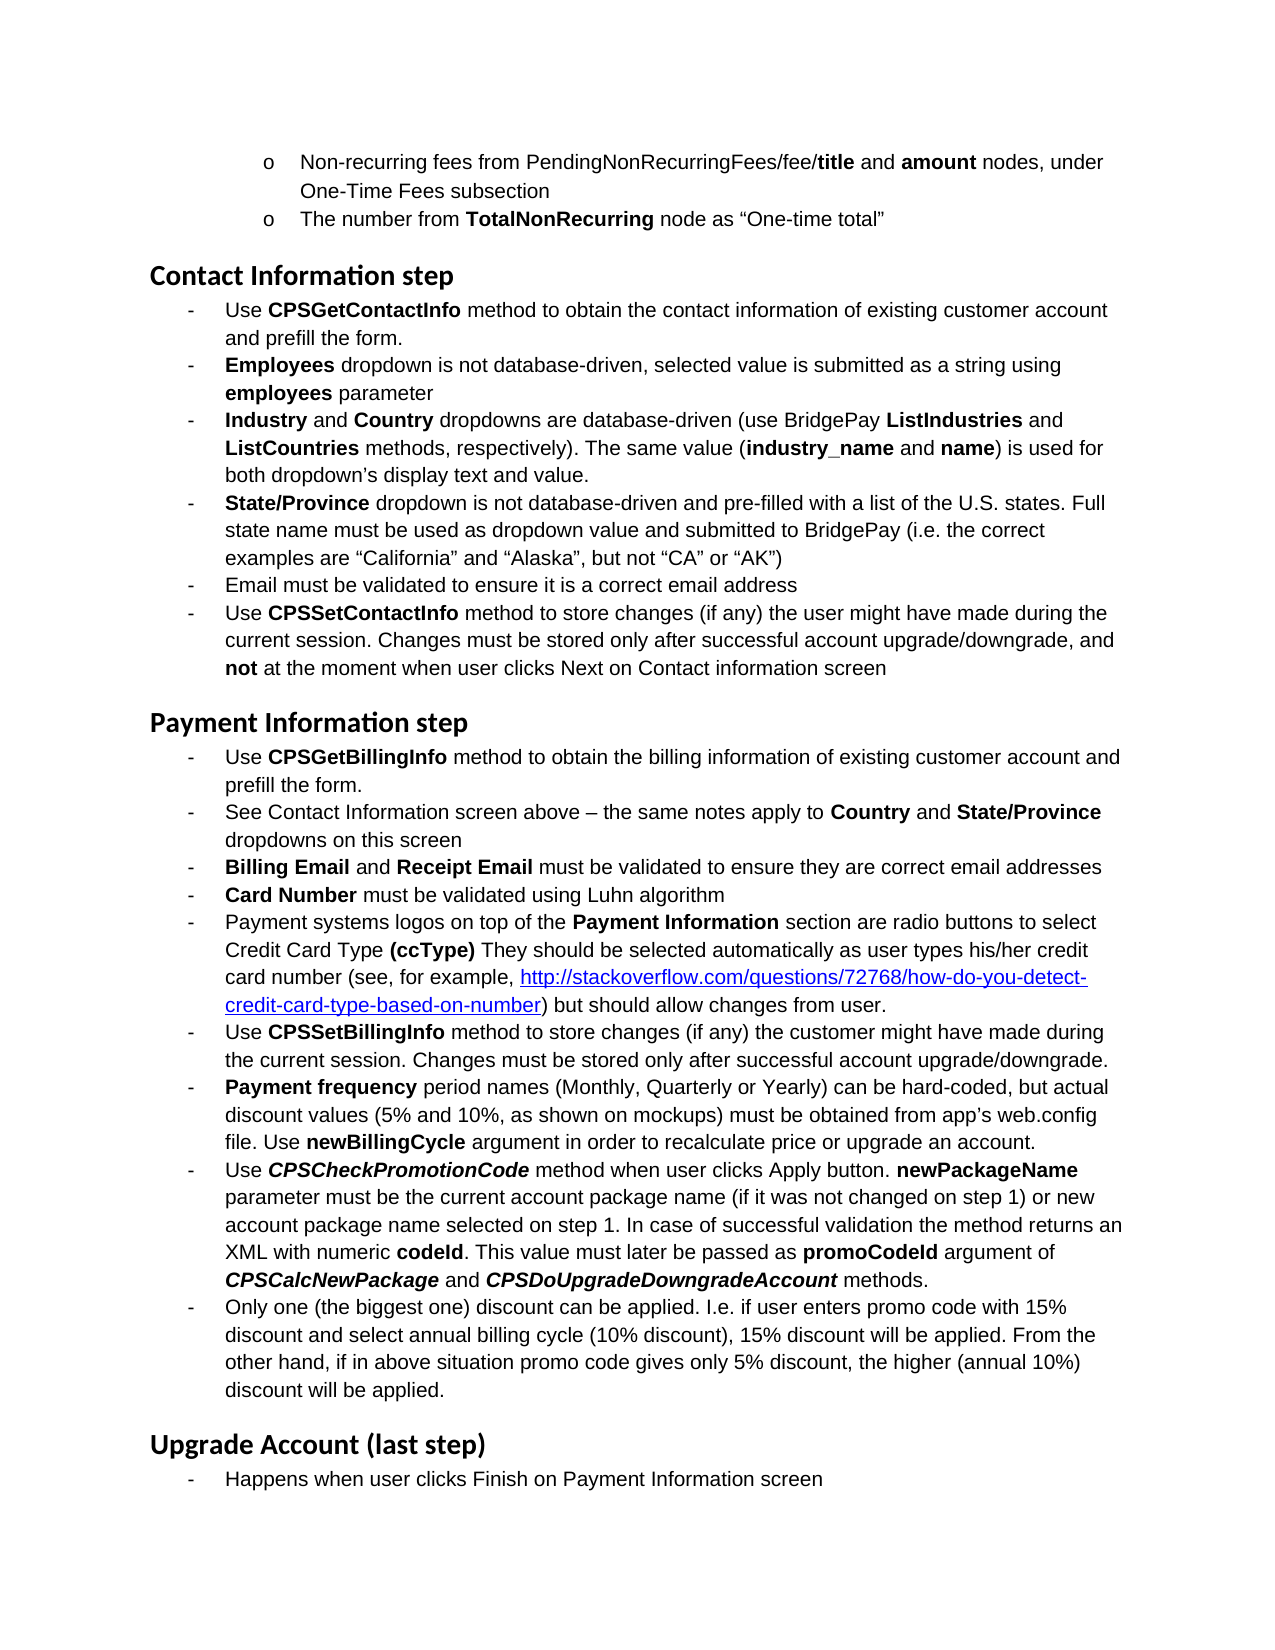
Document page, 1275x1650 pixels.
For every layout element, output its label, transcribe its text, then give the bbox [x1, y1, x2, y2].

list Use CPSGetBillingInfo method to obtain the billing information of existing customer account and prefill the form. [187, 745, 1125, 797]
list Employees dropdown is not database-driven, selected value is submitted as a string using employees parameter [187, 353, 1125, 405]
list The number from TotalNonRecurring node as “One-time total” [262, 207, 1125, 233]
list Email must be validated to ensure it is a correct email address [187, 573, 1125, 597]
list Use CPSGetContactInfo method to obtain the contact information of existing customer account and prefill the form. [187, 298, 1125, 350]
list Use CPSSetBillingInfo method to store changes (if any) the customer might have made during the current session. Changes must be stored only after successful account upgrade/downgrade. [187, 1020, 1125, 1072]
list Non-recurring fees from PendingNonRecurringFees/fee/title and amount nodes, under One-Time Fees subsection [262, 150, 1125, 203]
list Card Number must be validated using Luhn algorithm [187, 883, 1125, 907]
subtitle Payment Information step [150, 704, 1125, 740]
list Use CPSCheckPromotionCode method when user clicks Apply button. newPackageName parameter must be the current account package name (if it was not changed on step 1) or new account package name selected on step 1. In case of successful validation the method returns an XML with numeric codeId. This value must later be passed as promoCodeId argument of CPSCalcNewPackage and CPSDoUpgradeDowngradeAccount methods. [187, 1158, 1125, 1292]
list Billing Email and Receipt Email must be validated to ensure they are correct email addresses [187, 855, 1125, 879]
subtitle Upgrade Account (last step) [150, 1426, 1125, 1462]
subtitle Contact Information step [150, 257, 1125, 293]
list See Contact Information screen above – the same notes apply to Country and State/Province dropdowns on this screen [187, 800, 1125, 852]
list Only one (the biggest one) discount can be applied. I.e. if user enters promo code with 15% discount and select annual billing cycle (10% discount), 15% discount will be applied. From the other hand, if in above situation promo code gives only 5% discount, the higher (annual 10%) discount will be applied. [187, 1295, 1125, 1402]
list Payment systems logos on top of the Payment Information section are radio buttons to select Credit Card Type (ccType) They should be selected automatically as user types his/her credit card number (see, for example, http://stackoverflow.com/questions/72768/how-do-you-detect-credit-card-type-based-on-number) but should allow changes from user. [187, 910, 1125, 1017]
list Happens when user clicks Finish on Payment Information screen [187, 1467, 1125, 1491]
list Use CPSSetContactInfo method to store changes (if any) the user might have made during the current session. Changes must be stored only after successful account upgrade/downgrade, and not at the moment when user clicks Next on Contact information screen [187, 601, 1125, 680]
list Industry and Country dropdowns are database-driven (use BridgePay ListIndustries and ListCountries methods, respectively). The same value (industry_name and name) is used for both dropdown’s display text and value. [187, 408, 1125, 487]
list Payment frequency period names (Monthly, Quarterly or Yearly) can be hard-coded, but actual discount values (5% and 10%, as shown on mockups) must be obtained from app’s web.config file. Use newBillingCycle argument in order to recalculate price or upgrade an account. [187, 1075, 1125, 1154]
